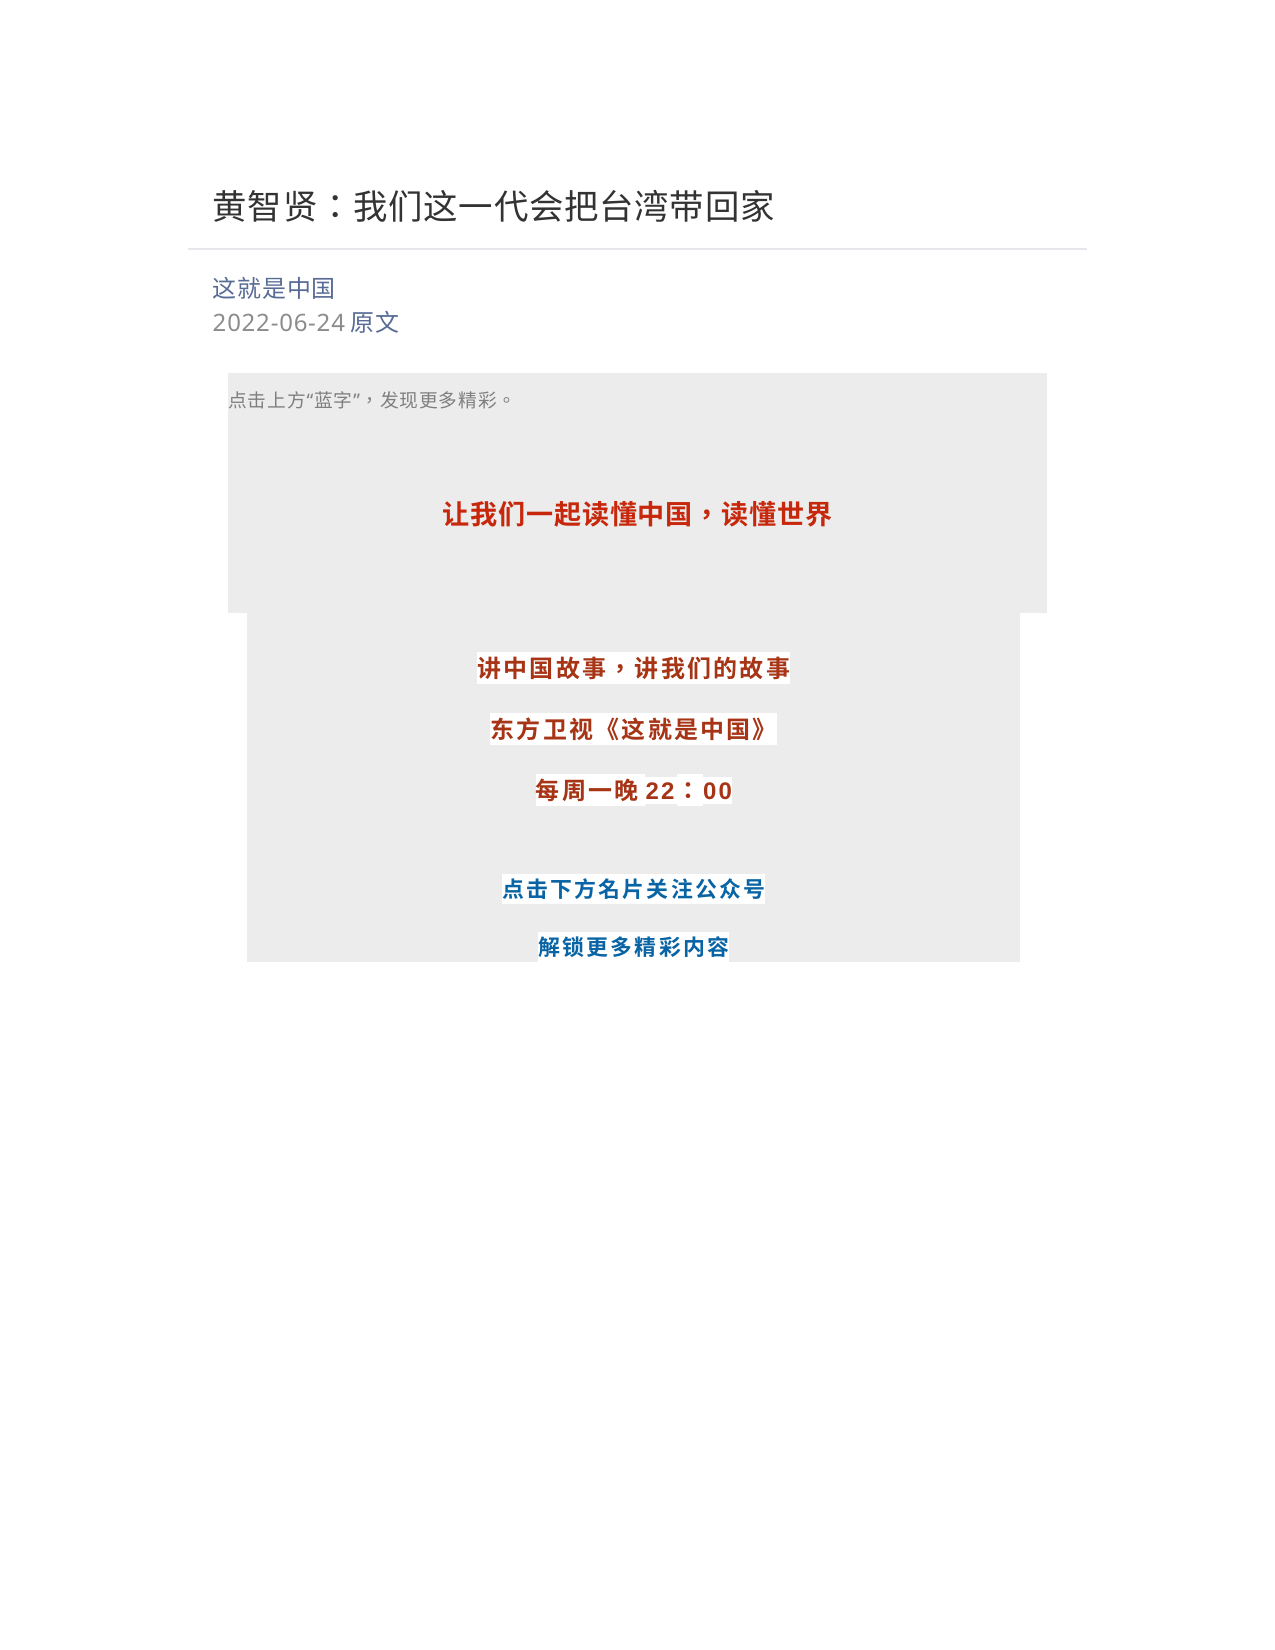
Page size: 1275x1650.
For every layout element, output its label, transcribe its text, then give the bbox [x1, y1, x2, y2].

text 让我们一起读懂中国，读懂世界 [228, 493, 1047, 533]
text 每周一晚22：00 [247, 753, 1020, 806]
text 点击下方名片关注公众号 [247, 854, 1020, 904]
text 解锁更多精彩内容 [247, 912, 1020, 962]
text 东方卫视《这就是中国》 [247, 692, 1020, 745]
text 2022-06-24原文 发表于 [212, 304, 1062, 338]
list 这就是中国 [212, 272, 1062, 304]
text 讲中国故事，讲我们的故事 [247, 631, 1020, 684]
text 点击上方“蓝字”，发现更多精彩。 [228, 373, 1047, 413]
title 黄智贤：我们这一代会把台湾带回家 [187, 150, 1087, 250]
